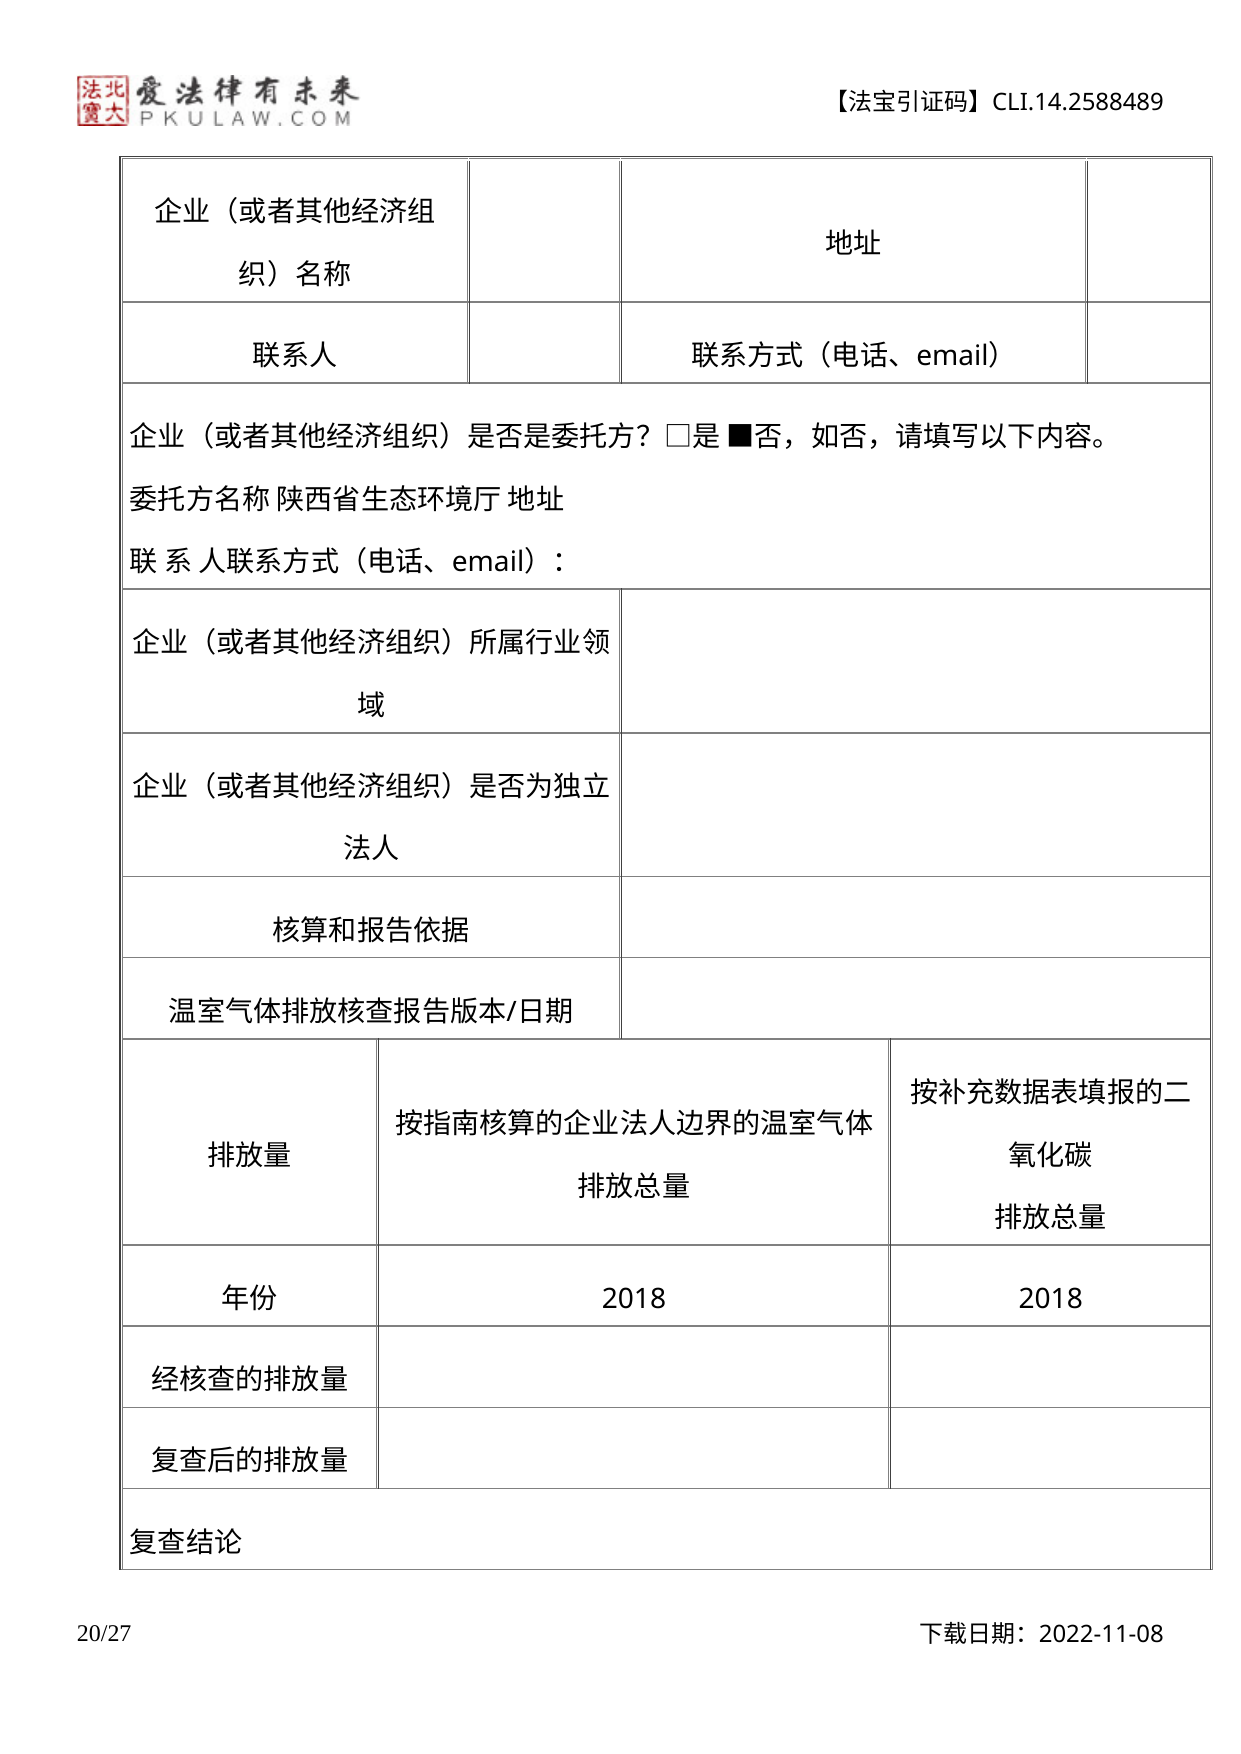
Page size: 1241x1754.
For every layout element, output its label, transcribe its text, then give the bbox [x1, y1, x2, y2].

table_cell [470, 303, 619, 382]
table_cell 复查结论 [123, 1489, 1210, 1569]
table_cell 按指南核算的企业法人边界的温室气体排放总量 [379, 1040, 888, 1244]
table_cell [622, 734, 1210, 876]
table_cell [622, 590, 1210, 732]
table_cell [379, 1327, 888, 1406]
table_cell 企业（或者其他经济组织）是否为独立法人 [123, 734, 619, 876]
table_cell 企业（或者其他经济组织）所属行业领域 [123, 590, 619, 732]
table_cell [379, 1408, 888, 1487]
table_header 地址 [621, 159, 1087, 301]
table_cell 联系人 [123, 303, 467, 382]
table_cell 温室气体排放核查报告版本/日期 [123, 958, 619, 1038]
table_cell [622, 877, 1210, 957]
table_cell 核算和报告依据 [123, 877, 619, 957]
table_cell 复查后的排放量 [123, 1408, 376, 1487]
table_header 企业（或者其他经济组织）名称 [123, 159, 469, 301]
table_cell 2018 [379, 1246, 888, 1325]
table_cell 联系方式（电话、email） [622, 303, 1085, 382]
table_cell [891, 1408, 1210, 1487]
table_header [469, 159, 621, 301]
table_cell 企业（或者其他经济组织）是否是委托方？□是 ■否，如否，请填写以下内容。 委托方名称 陕西省生态环境厅 地址 联 系 人联系方式（电话、email）： [123, 384, 1210, 588]
table_cell 2018 [891, 1246, 1210, 1325]
table_header [1087, 159, 1210, 301]
table_cell 经核查的排放量 [123, 1327, 376, 1406]
picture [76, 75, 361, 126]
table_cell [622, 958, 1210, 1038]
table_cell 排放量 [123, 1040, 376, 1244]
table_cell 按补充数据表填报的二氧化碳 排放总量 [891, 1040, 1210, 1244]
table_cell 年份 [123, 1246, 376, 1325]
table_cell [891, 1327, 1210, 1406]
table_cell [1088, 303, 1210, 382]
